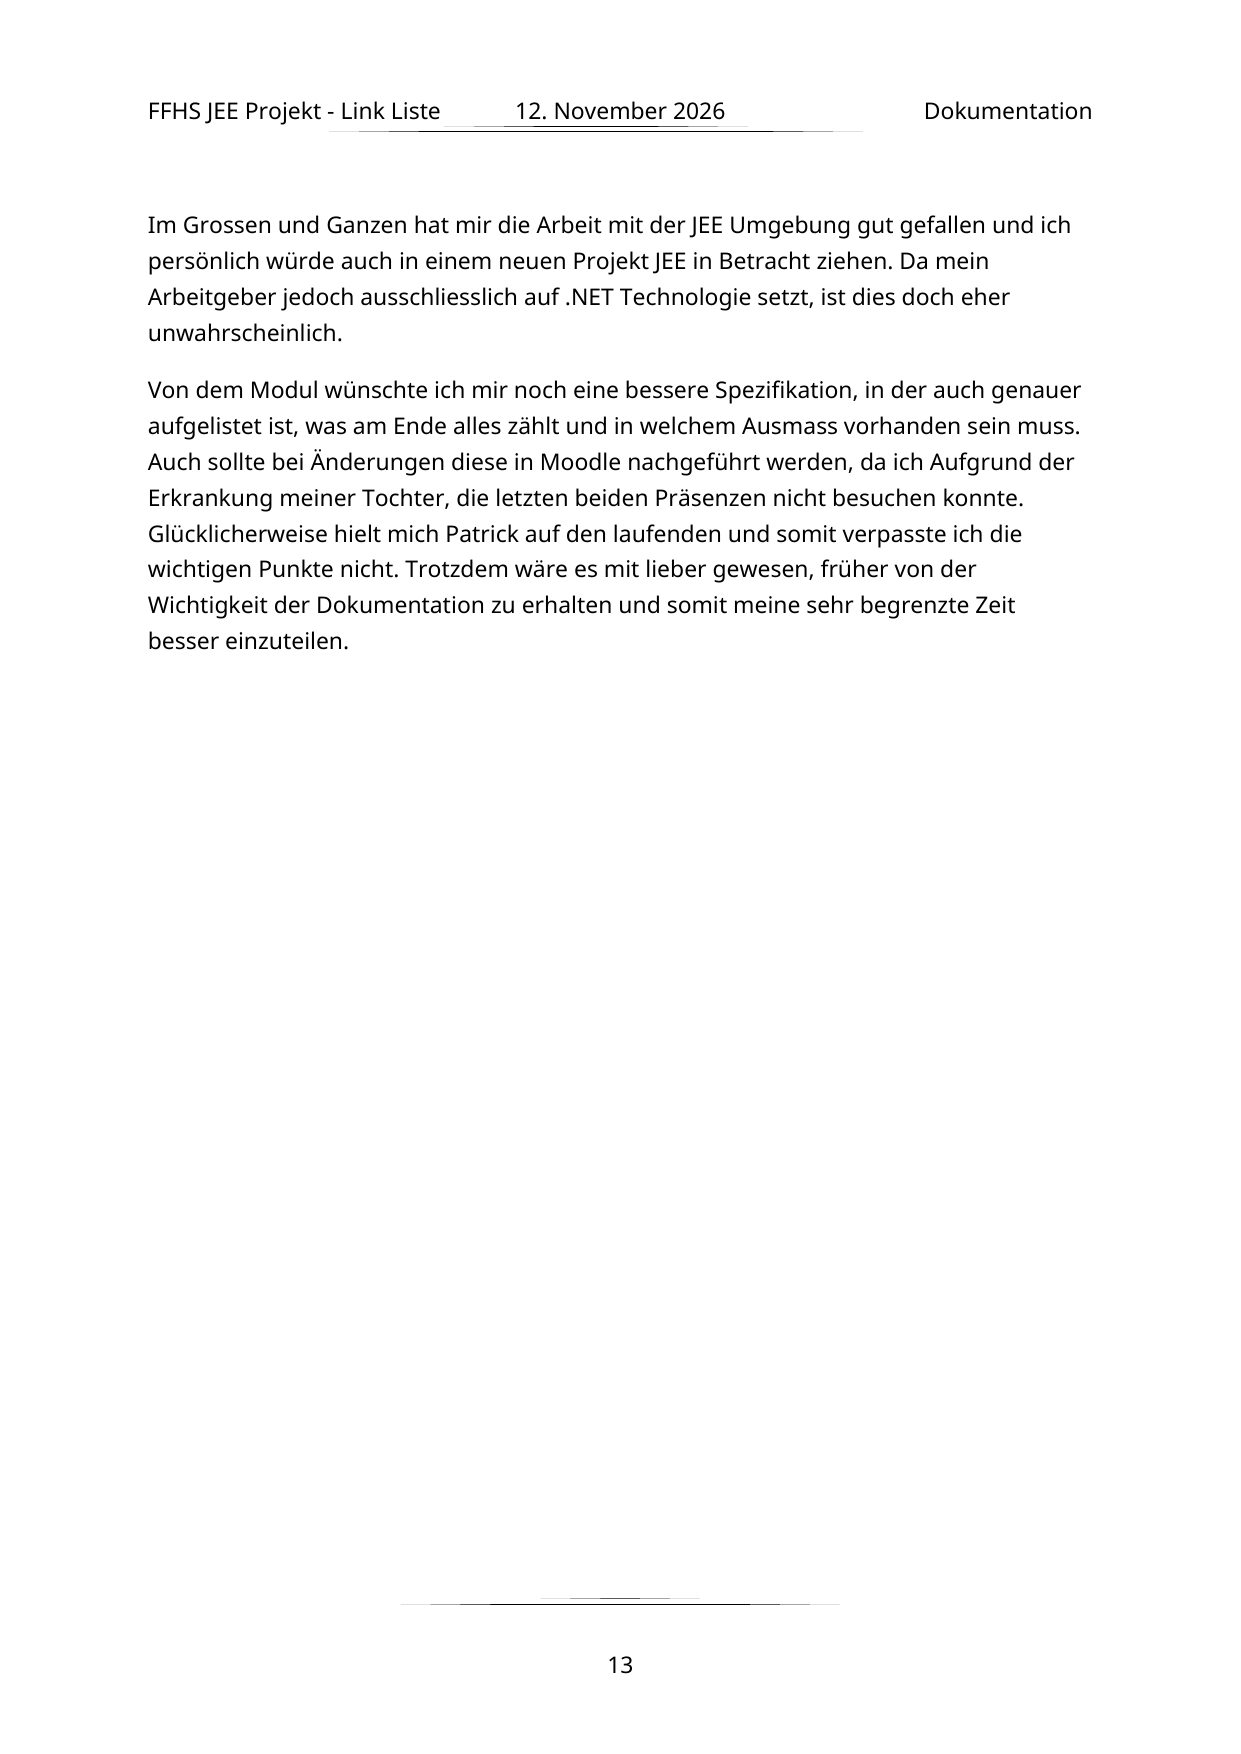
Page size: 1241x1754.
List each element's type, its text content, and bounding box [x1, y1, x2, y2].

text Im Grossen und Ganzen hat mir die Arbeit mit der JEE Umgebung gut gefallen und ich persönlich würde auch in einem neuen Projekt JEE in Betracht ziehen. Da mein Arbeitgeber jedoch ausschliesslich auf .NET Technologie setzt, ist dies doch eher unwahrscheinlich. [148, 209, 1093, 348]
text Von dem Modul wünschte ich mir noch eine bessere Spezifikation, in der auch genauer aufgelistet ist, was am Ende alles zählt und in welchem Ausmass vorhanden sein muss. Auch sollte bei Änderungen diese in Moodle nachgeführt werden, da ich Aufgrund der Erkrankung meiner Tochter, die letzten beiden Präsenzen nicht besuchen konnte. Glücklicherweise hielt mich Patrick auf den laufenden und somit verpasste ich die wichtigen Punkte nicht. Trotzdem wäre es mit lieber gewesen, früher von der Wichtigkeit der Dokumentation zu erhalten und somit meine sehr begrenzte Zeit besser einzuteilen. [148, 374, 1093, 657]
